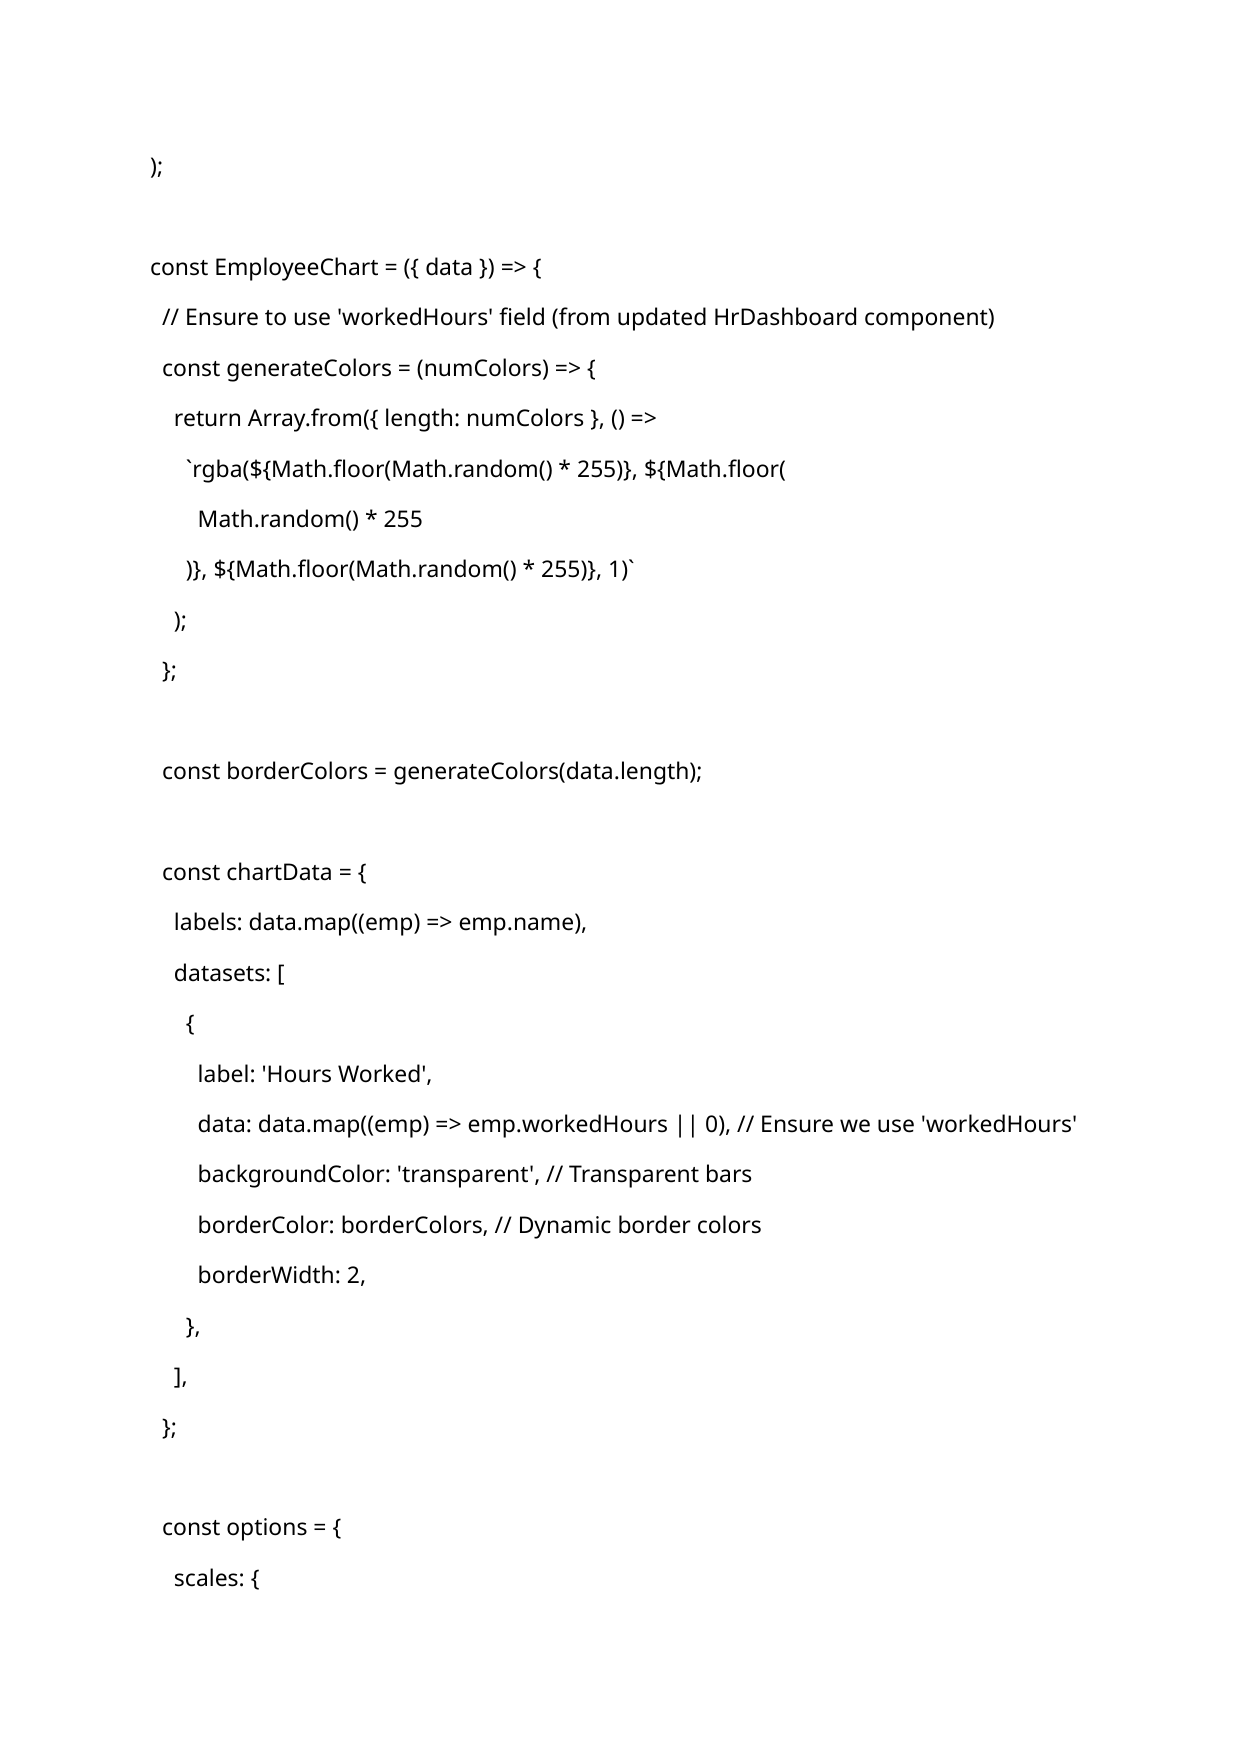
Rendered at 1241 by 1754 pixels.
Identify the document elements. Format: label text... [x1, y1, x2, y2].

text { [150, 1007, 1090, 1038]
text const EmployeeChart = ({ data }) => { [150, 251, 1090, 282]
text const chartData = { [150, 856, 1090, 887]
text )}, ${Math.floor(Math.random() * 255)}, 1)` [150, 553, 1090, 584]
text scales: { [150, 1562, 1090, 1593]
text ); [150, 604, 1090, 635]
text }; [150, 654, 1090, 685]
text label: 'Hours Worked', [150, 1057, 1090, 1089]
text data: data.map((emp) => emp.workedHours || 0), // Ensure we use 'workedHours' [150, 1108, 1090, 1139]
text Math.random() * 255 [150, 503, 1090, 534]
text const options = { [150, 1511, 1090, 1542]
text // Ensure to use 'workedHours' field (from updated HrDashboard component) [150, 301, 1090, 332]
text return Array.from({ length: numColors }, () => [150, 402, 1090, 433]
text ], [150, 1360, 1090, 1391]
text ); [150, 150, 1090, 181]
text `rgba(${Math.floor(Math.random() * 255)}, ${Math.floor( [150, 452, 1090, 484]
text borderColor: borderColors, // Dynamic border colors [150, 1209, 1090, 1240]
text labels: data.map((emp) => emp.name), [150, 906, 1090, 937]
text }; [150, 1410, 1090, 1442]
text }, [150, 1309, 1090, 1341]
text borderWidth: 2, [150, 1259, 1090, 1290]
text const borderColors = generateColors(data.length); [150, 755, 1090, 786]
text const generateColors = (numColors) => { [150, 352, 1090, 383]
text datasets: [ [150, 957, 1090, 988]
text backgroundColor: 'transparent', // Transparent bars [150, 1158, 1090, 1189]
